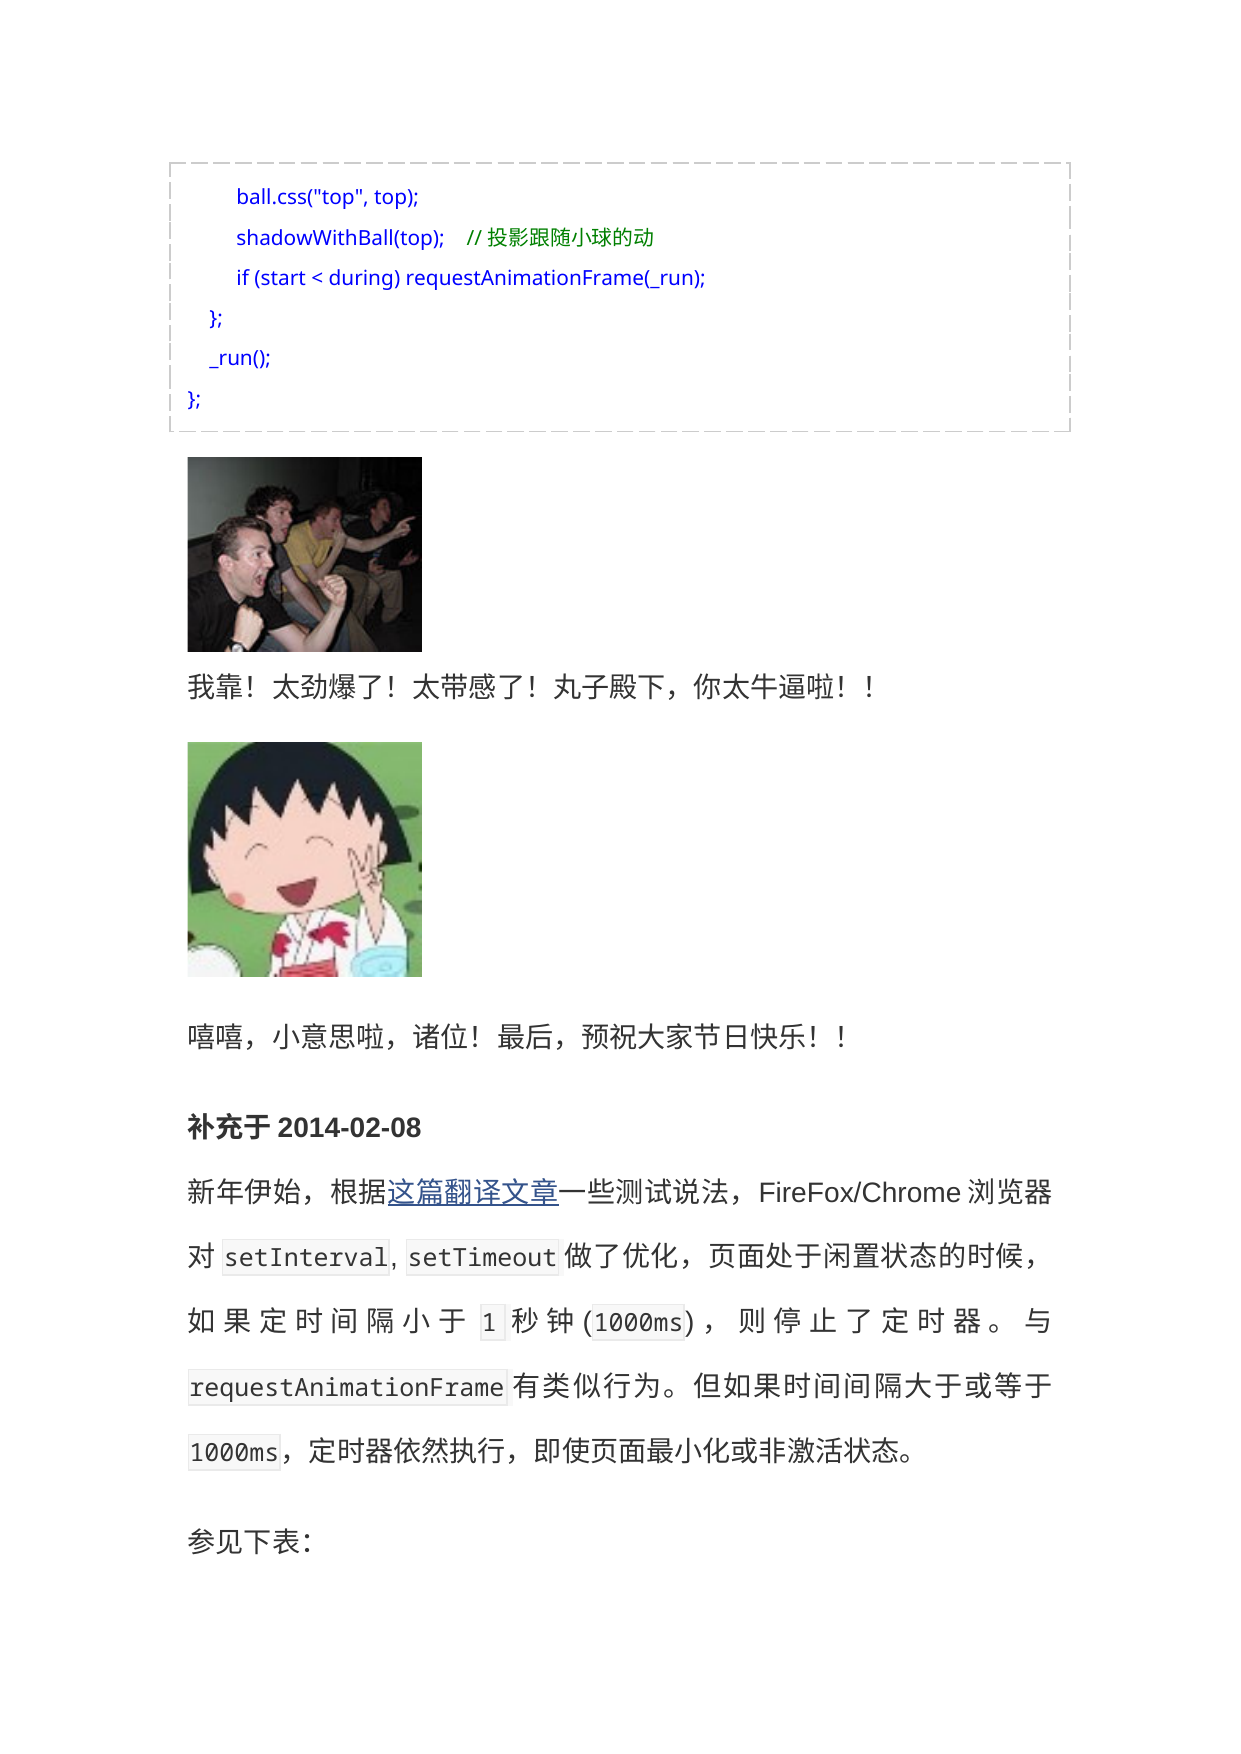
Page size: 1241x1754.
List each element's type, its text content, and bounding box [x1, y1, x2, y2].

text }; [169, 363, 1071, 432]
text _run(); [169, 323, 1071, 363]
text }; [169, 283, 1071, 323]
text 我靠！太劲爆了！太带感了！丸子殿下，你太牛逼啦！！ [187, 457, 1053, 717]
text 嘻嘻，小意思啦，诸位！最后，预祝大家节日快乐！！ [187, 742, 1053, 1067]
text shadowWithBall(top); // 投影跟随小球的动 [169, 202, 1071, 243]
text 补充于2014-02-08 新年伊始，根据这篇翻译文章一些测试说法，FireFox/Chrome浏览器对setInterval, setTimeout做了优化，页面处于闲置状态的时候，如果定时间隔小于1秒钟(1000ms)，则停止了定时器。与requestAnimationFrame有类似行为。但如果时间间隔大于或等于1000ms，定时器依然执行，即使页面最小化或非激活状态。 [187, 1092, 1053, 1482]
text if (start < during) requestAnimationFrame(_run); [169, 243, 1071, 283]
picture [187, 457, 422, 652]
text ball.css("top", top); [169, 162, 1071, 202]
picture [187, 742, 422, 977]
text 参见下表： [187, 1507, 1053, 1572]
